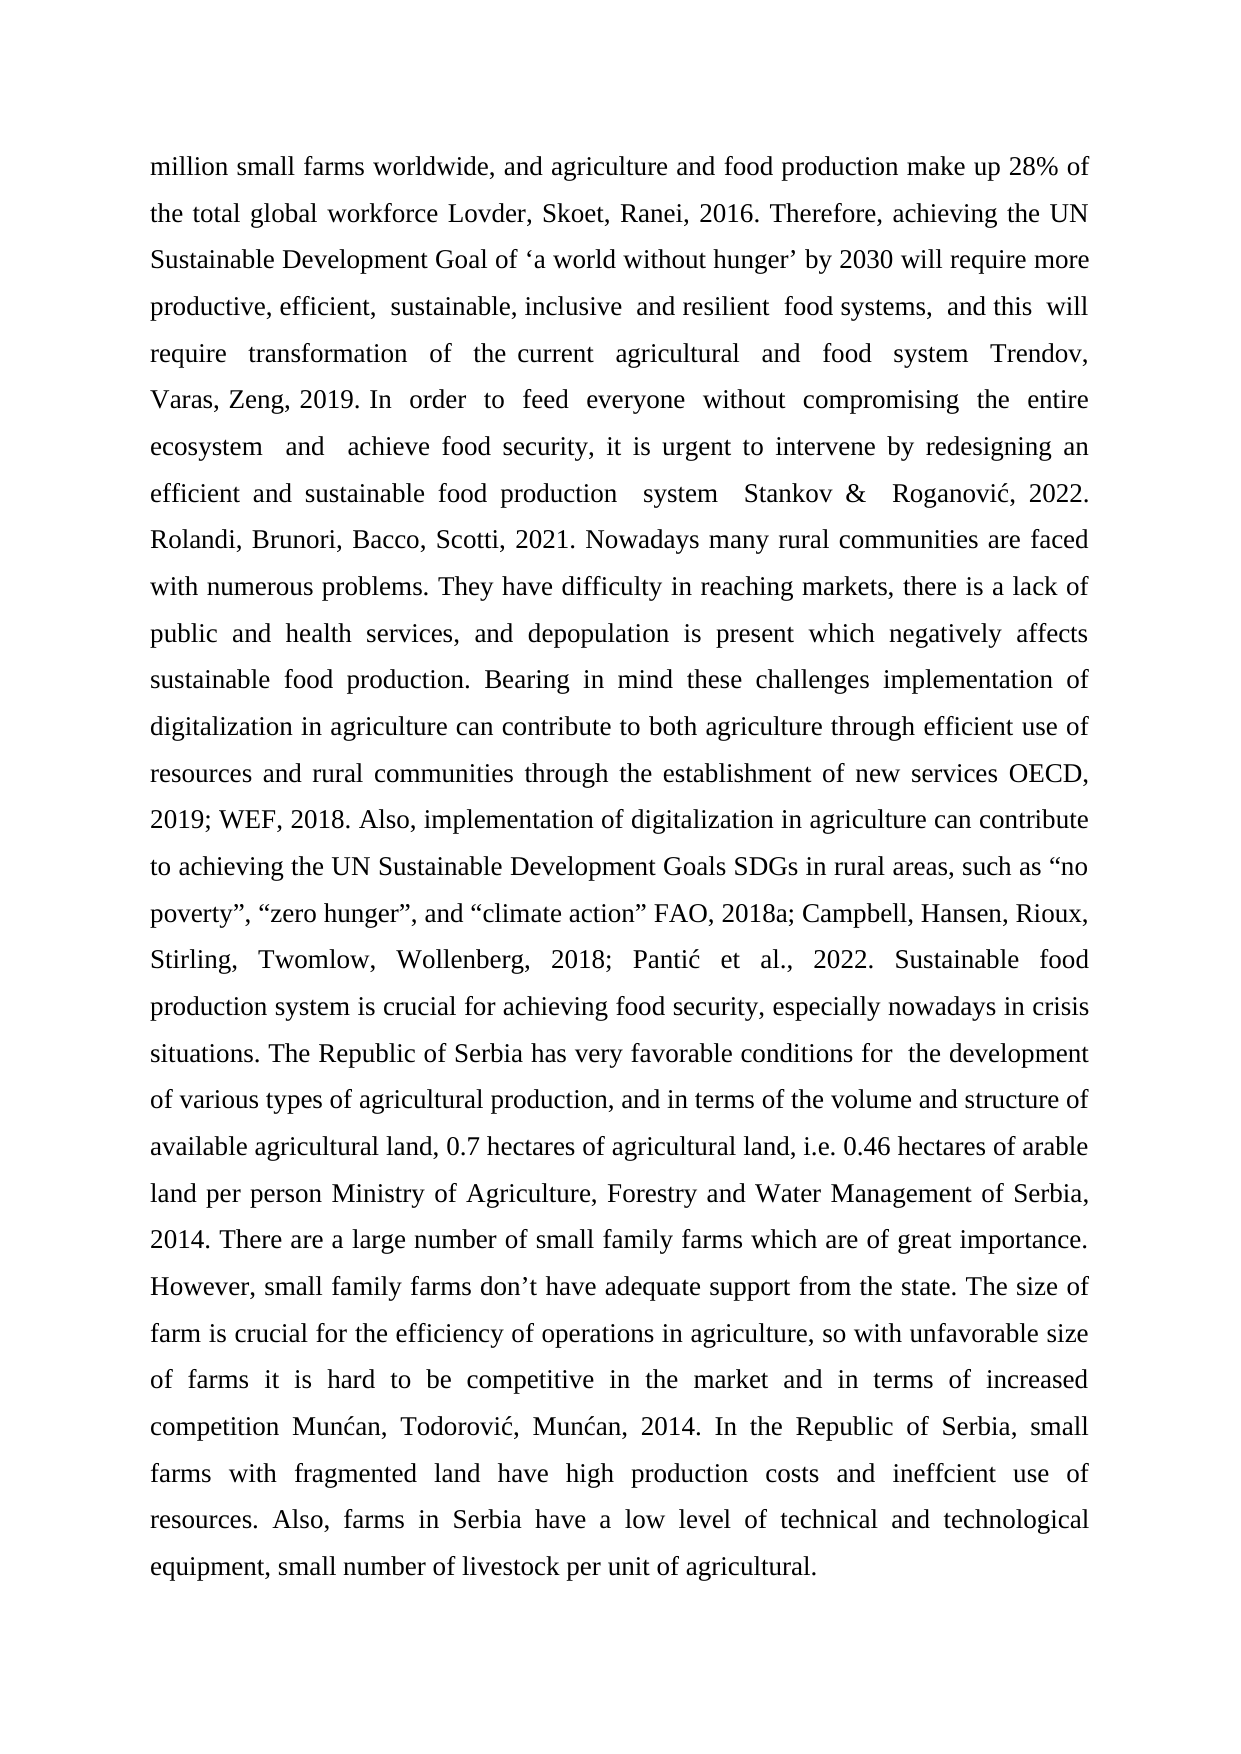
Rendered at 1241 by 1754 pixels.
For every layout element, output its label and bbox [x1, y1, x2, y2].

text [150, 150, 1090, 1581]
